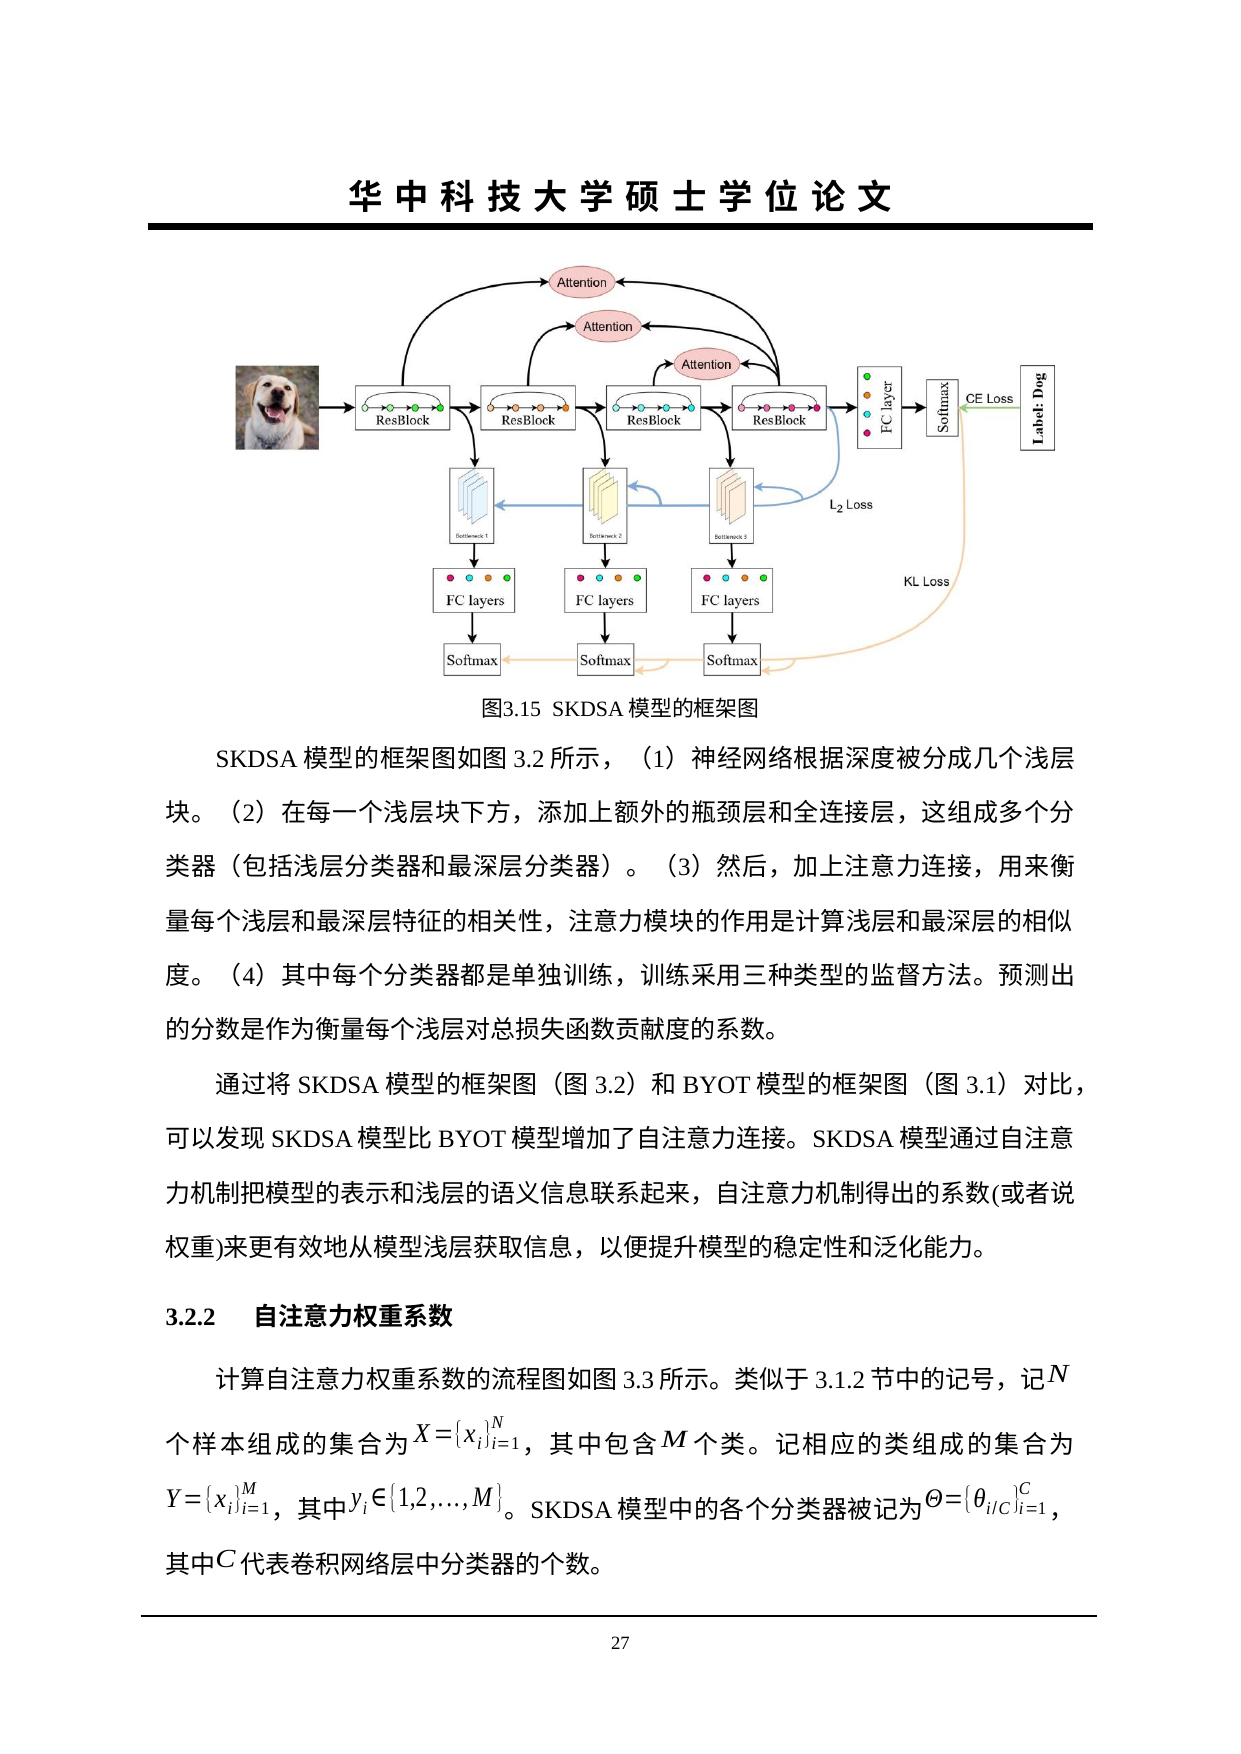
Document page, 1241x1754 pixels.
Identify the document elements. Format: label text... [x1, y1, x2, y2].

text 通过将SKDSA模型的框架图（图3.2）和BYOT模型的框架图（图3.1）对比，可以发现SKDSA模型比BYOT模型增加了自注意力连接。SKDSA模型通过自注意力机制把模型的表示和浅层的语义信息联系起来，自注意力机制得出的系数(或者说权重)来更有效地从模型浅层获取信息，以便提升模型的稳定性和泛化能力。 [165, 1064, 1075, 1264]
picture [235, 265, 1056, 677]
text 计算自注意力权重系数的流程图如图3.3所示。类似于3.1.2节中的记号，记个样本组成的集合为，其中包含个类。记相应的类组成的集合为，其中。SKDSA模型中的各个分类器被记为，其中代表卷积网络层中分类器的个数。 [165, 1359, 1075, 1580]
text SKDSA模型的框架图如图3.2所示，（1）神经网络根据深度被分成几个浅层块。（2）在每一个浅层块下方，添加上额外的瓶颈层和全连接层，这组成多个分类器（包括浅层分类器和最深层分类器）。（3）然后，加上注意力连接，用来衡量每个浅层和最深层特征的相关性，注意力模块的作用是计算浅层和最深层的相似度。（4）其中每个分类器都是单独训练，训练采用三种类型的监督方法。预测出的分数是作为衡量每个浅层对总损失函数贡献度的系数。 [165, 738, 1075, 1046]
subtitle 自注意力权重系数 [165, 1296, 1075, 1333]
